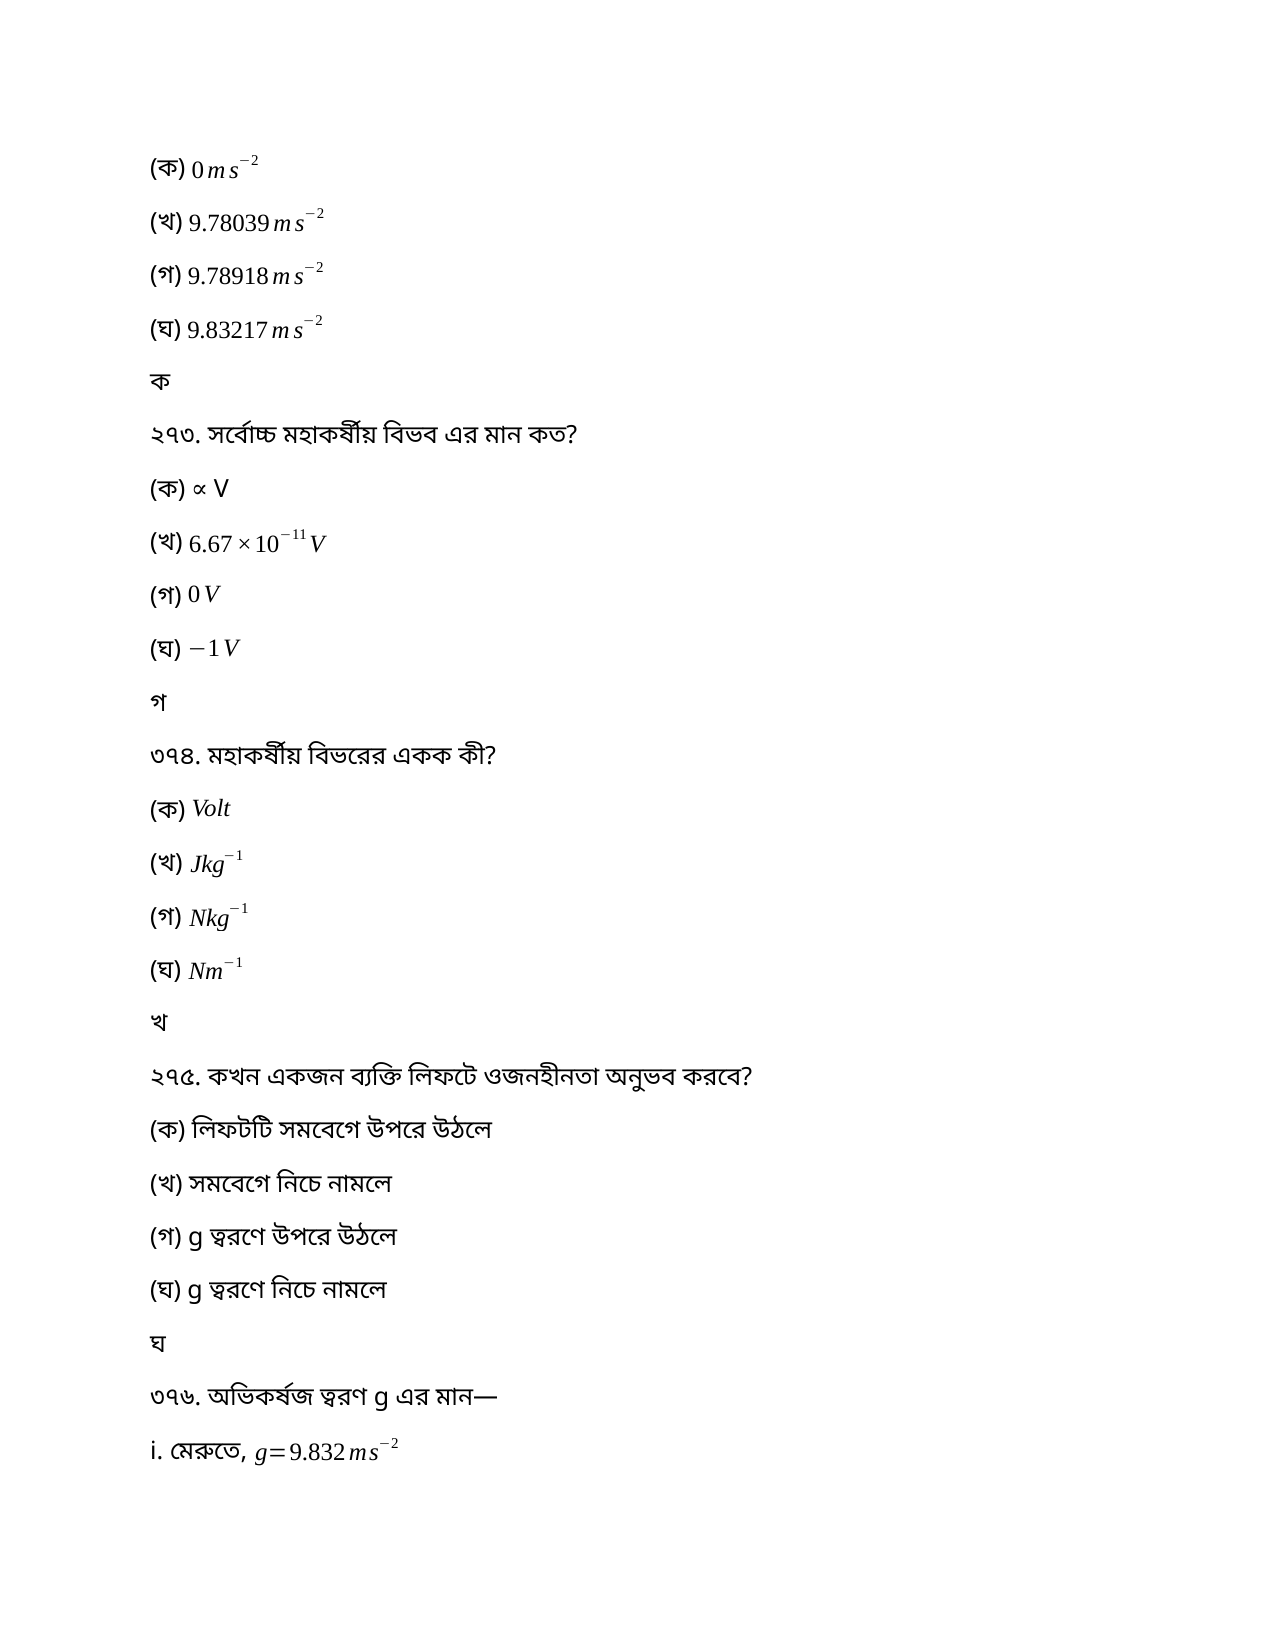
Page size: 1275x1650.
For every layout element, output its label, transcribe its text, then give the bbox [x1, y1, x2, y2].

text ক [150, 364, 1125, 398]
text (খ) [150, 203, 1125, 237]
text ৩৭৬. অভিকর্ষজ ত্বরণ g এর মান— [150, 1379, 1125, 1413]
text ঘ [150, 1326, 1125, 1360]
text (খ) [150, 845, 1125, 879]
text (গ) [150, 257, 1125, 291]
text (ঘ) [150, 631, 1125, 665]
text (গ) [150, 577, 1125, 612]
text (খ) [150, 524, 1125, 558]
text ৩৭৪. মহাকর্ষীয় বিভরের একক কী? [150, 738, 1125, 772]
text ২৭৫. কখন একজন ব্যক্তি লিফটে ওজনহীনতা অনুভব করবে? [150, 1058, 1125, 1092]
text (ক) ∝ V [150, 471, 1125, 505]
text (গ) g ত্বরণে উপরে উঠলে [150, 1219, 1125, 1253]
text গ [150, 684, 1125, 718]
text (ক) লিফটটি সমবেগে উপরে উঠলে [150, 1112, 1125, 1146]
text (ঘ) [150, 952, 1125, 986]
text ২৭৩. সর্বোচ্চ মহাকর্ষীয় বিভব এর মান কত? [150, 417, 1125, 451]
text (খ) সমবেগে নিচে নামলে [150, 1165, 1125, 1199]
text (গ) [150, 898, 1125, 932]
text (ক) [150, 791, 1125, 825]
text (ঘ) g ত্বরণে নিচে নামলে [150, 1272, 1125, 1306]
text (ঘ) [150, 310, 1125, 344]
text খ [150, 1005, 1125, 1039]
text (ক) [150, 150, 1125, 184]
text i. মেরুতে, [150, 1432, 1125, 1467]
